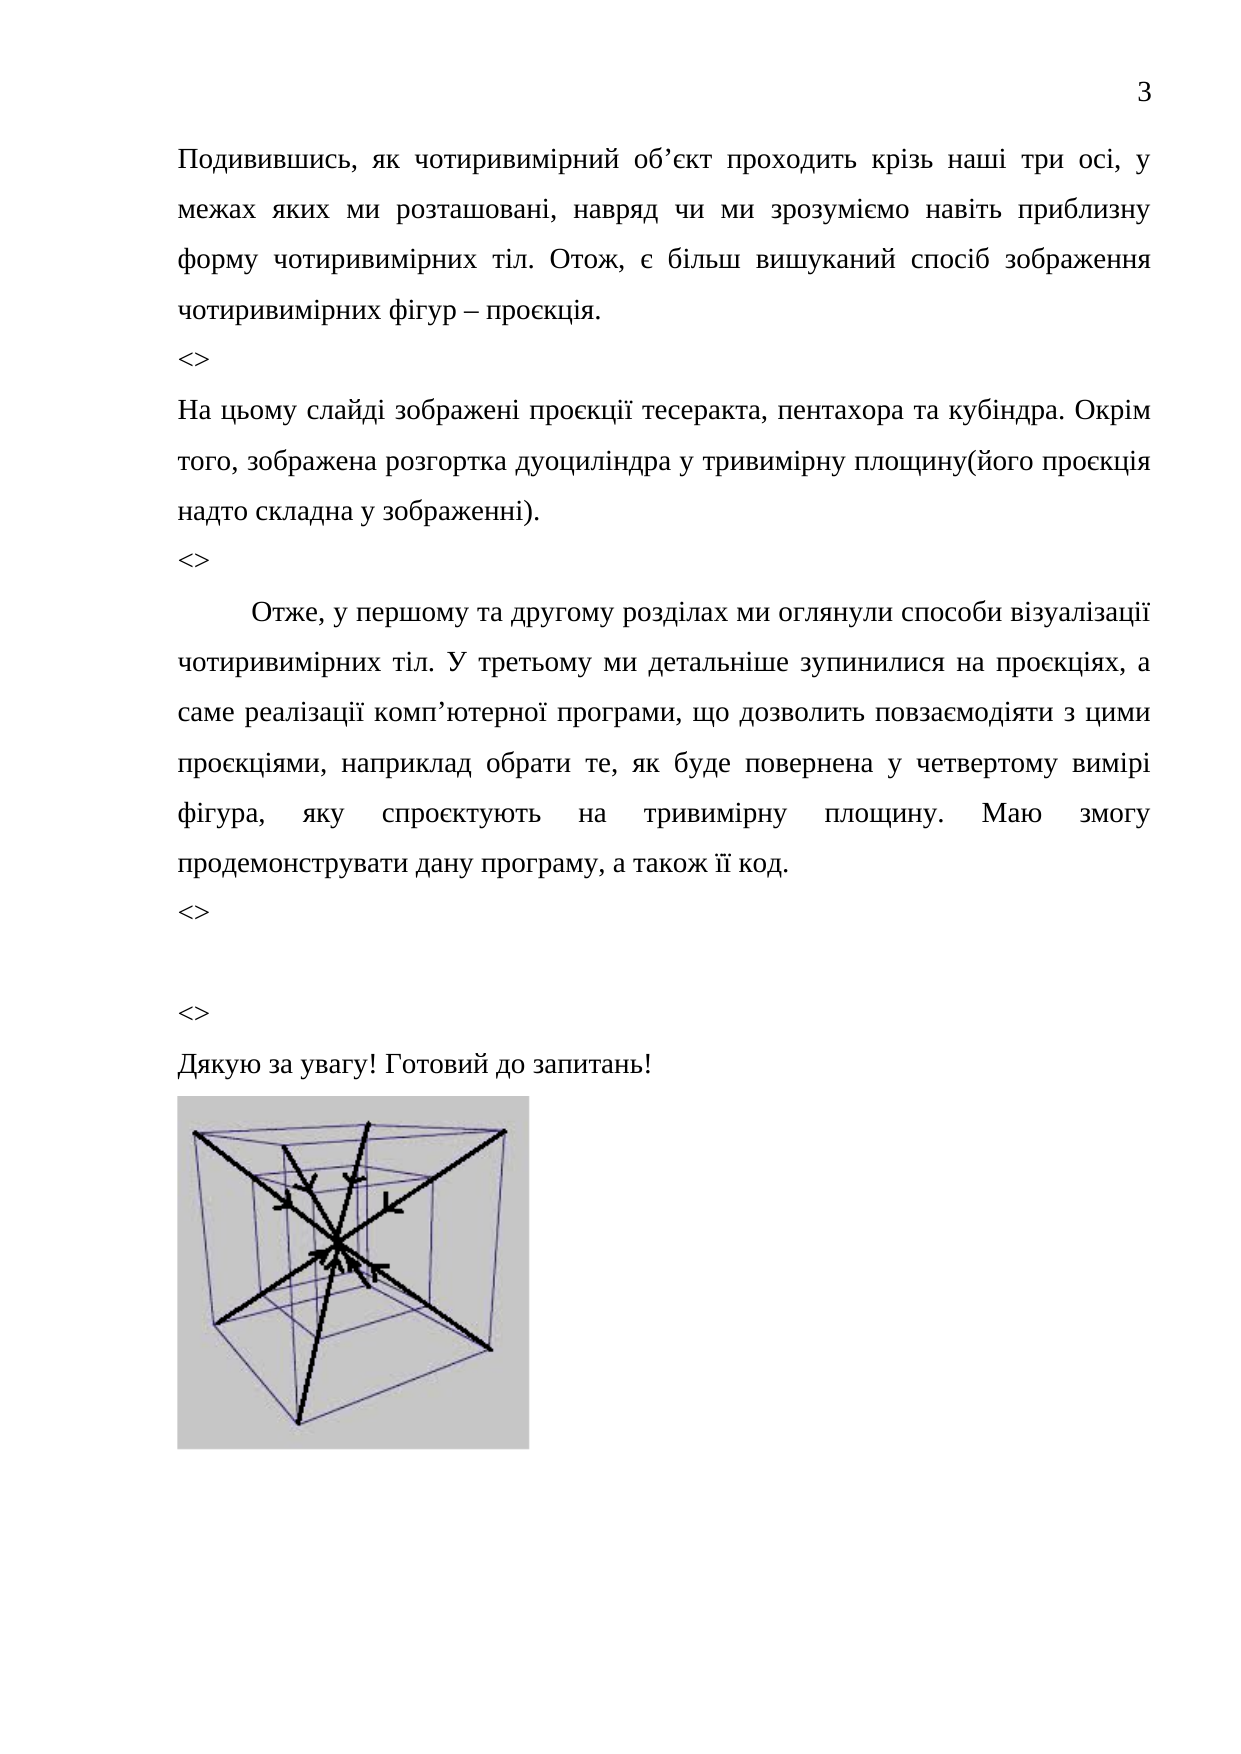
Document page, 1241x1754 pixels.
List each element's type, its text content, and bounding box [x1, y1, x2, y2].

text <> [177, 996, 1152, 1030]
text <> [177, 342, 1152, 376]
text <> [177, 543, 1152, 577]
picture [177, 1096, 531, 1451]
text Подивившись, як чотиривимірний об’єкт проходить крізь наші три осі, у межах яких ми розташовані, навряд чи ми зрозуміємо навіть приблизну форму чотиривимірних тіл. Отож, є більш вишуканий спосіб зображення чотиривимірних фігур – проєкція. [177, 141, 1152, 325]
text <> [177, 896, 1152, 929]
text Дякую за увагу! Готовий до запитань! [177, 1047, 1152, 1080]
text Отже, у першому та другому розділах ми оглянули способи візуалізації чотиривимірних тіл. У третьому ми детальніше зупинилися на проєкціях, а саме реалізації комп’ютерної програми, що дозволить повзаємодіяти з цими проєкціями, наприклад обрати те, як буде повернена у четвертому вимірі фігура, яку спроєктують на тривимірну площину. Маю змогу продемонструвати дану програму, а також її код. [177, 594, 1152, 879]
text На цьому слайді зображені проєкції тесеракта, пентахора та кубіндра. Окрім того, зображена розгортка дуоциліндра у тривимірну площину(його проєкція надто складна у зображенні). [177, 392, 1152, 527]
